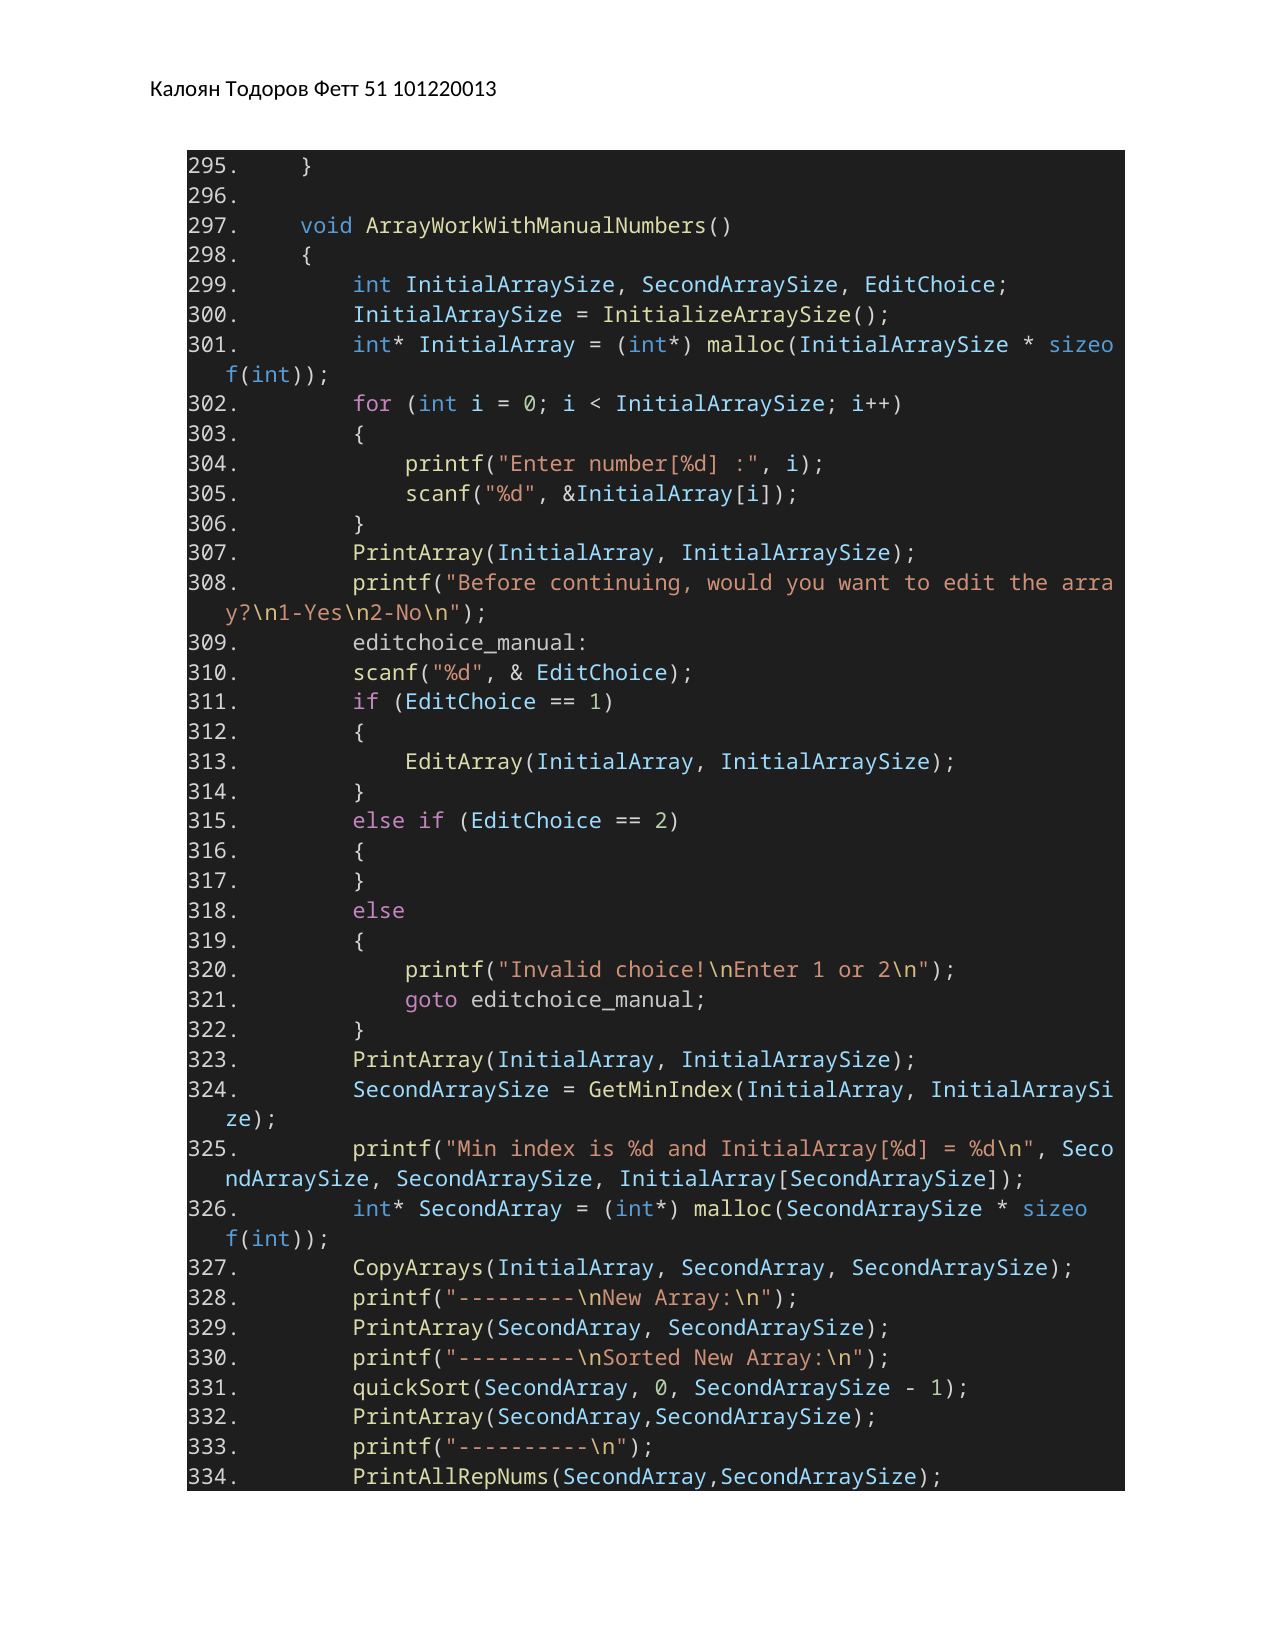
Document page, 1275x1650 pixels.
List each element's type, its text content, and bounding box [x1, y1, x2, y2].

list printf("Invalid choice!\nEnter 1 or 2\n"); [187, 954, 1125, 984]
list } [187, 1014, 1125, 1044]
list printf("Min index is %d and InitialArray[%d] = %d\n", SecondArraySize, SecondArraySize, InitialArray[SecondArraySize]); [187, 1133, 1125, 1193]
list editchoice_manual: [187, 627, 1125, 656]
list int* InitialArray = (int*) malloc(InitialArraySize * sizeof(int)); [187, 329, 1125, 388]
list printf("Enter number[%d] :", i); [187, 448, 1125, 478]
list PrintArray(SecondArray, SecondArraySize); [187, 1312, 1125, 1342]
list } [187, 776, 1125, 805]
list { [187, 239, 1125, 269]
list if (EditChoice == 1) [187, 686, 1125, 716]
list { [187, 418, 1125, 448]
list PrintArray(InitialArray, InitialArraySize); [187, 1044, 1125, 1073]
list void ArrayWorkWithManualNumbers() [187, 209, 1125, 239]
list else [187, 895, 1125, 924]
list PrintArray(InitialArray, InitialArraySize); [187, 537, 1125, 567]
list printf("---------\nNew Array:\n"); [187, 1282, 1125, 1312]
list quickSort(SecondArray, 0, SecondArraySize - 1); [187, 1371, 1125, 1401]
list goto editchoice_manual; [187, 984, 1125, 1014]
list scanf("%d", &InitialArray[i]); [187, 478, 1125, 507]
list { [187, 716, 1125, 746]
list else if (EditChoice == 2) [187, 805, 1125, 835]
list { [187, 924, 1125, 954]
list } [187, 865, 1125, 895]
list CopyArrays(InitialArray, SecondArray, SecondArraySize); [187, 1252, 1125, 1282]
list int* SecondArray = (int*) malloc(SecondArraySize * sizeof(int)); [187, 1193, 1125, 1252]
list EditArray(InitialArray, InitialArraySize); [187, 746, 1125, 776]
list scanf("%d", & EditChoice); [187, 656, 1125, 686]
list { [187, 835, 1125, 865]
list int InitialArraySize, SecondArraySize, EditChoice; [187, 269, 1125, 299]
list } [187, 507, 1125, 537]
list printf("----------\n"); [187, 1431, 1125, 1461]
list InitialArraySize = InitializeArraySize(); [187, 299, 1125, 329]
list PrintAllRepNums(SecondArray,SecondArraySize); [187, 1461, 1125, 1491]
list SecondArraySize = GetMinIndex(InitialArray, InitialArraySize); [187, 1073, 1125, 1133]
list PrintArray(SecondArray,SecondArraySize); [187, 1401, 1125, 1431]
list printf("---------\nSorted New Array:\n"); [187, 1342, 1125, 1371]
list printf("Before continuing, would you want to edit the array?\n1-Yes\n2-No\n"); [187, 567, 1125, 627]
list } [187, 150, 1125, 180]
list for (int i = 0; i < InitialArraySize; i++) [187, 388, 1125, 418]
